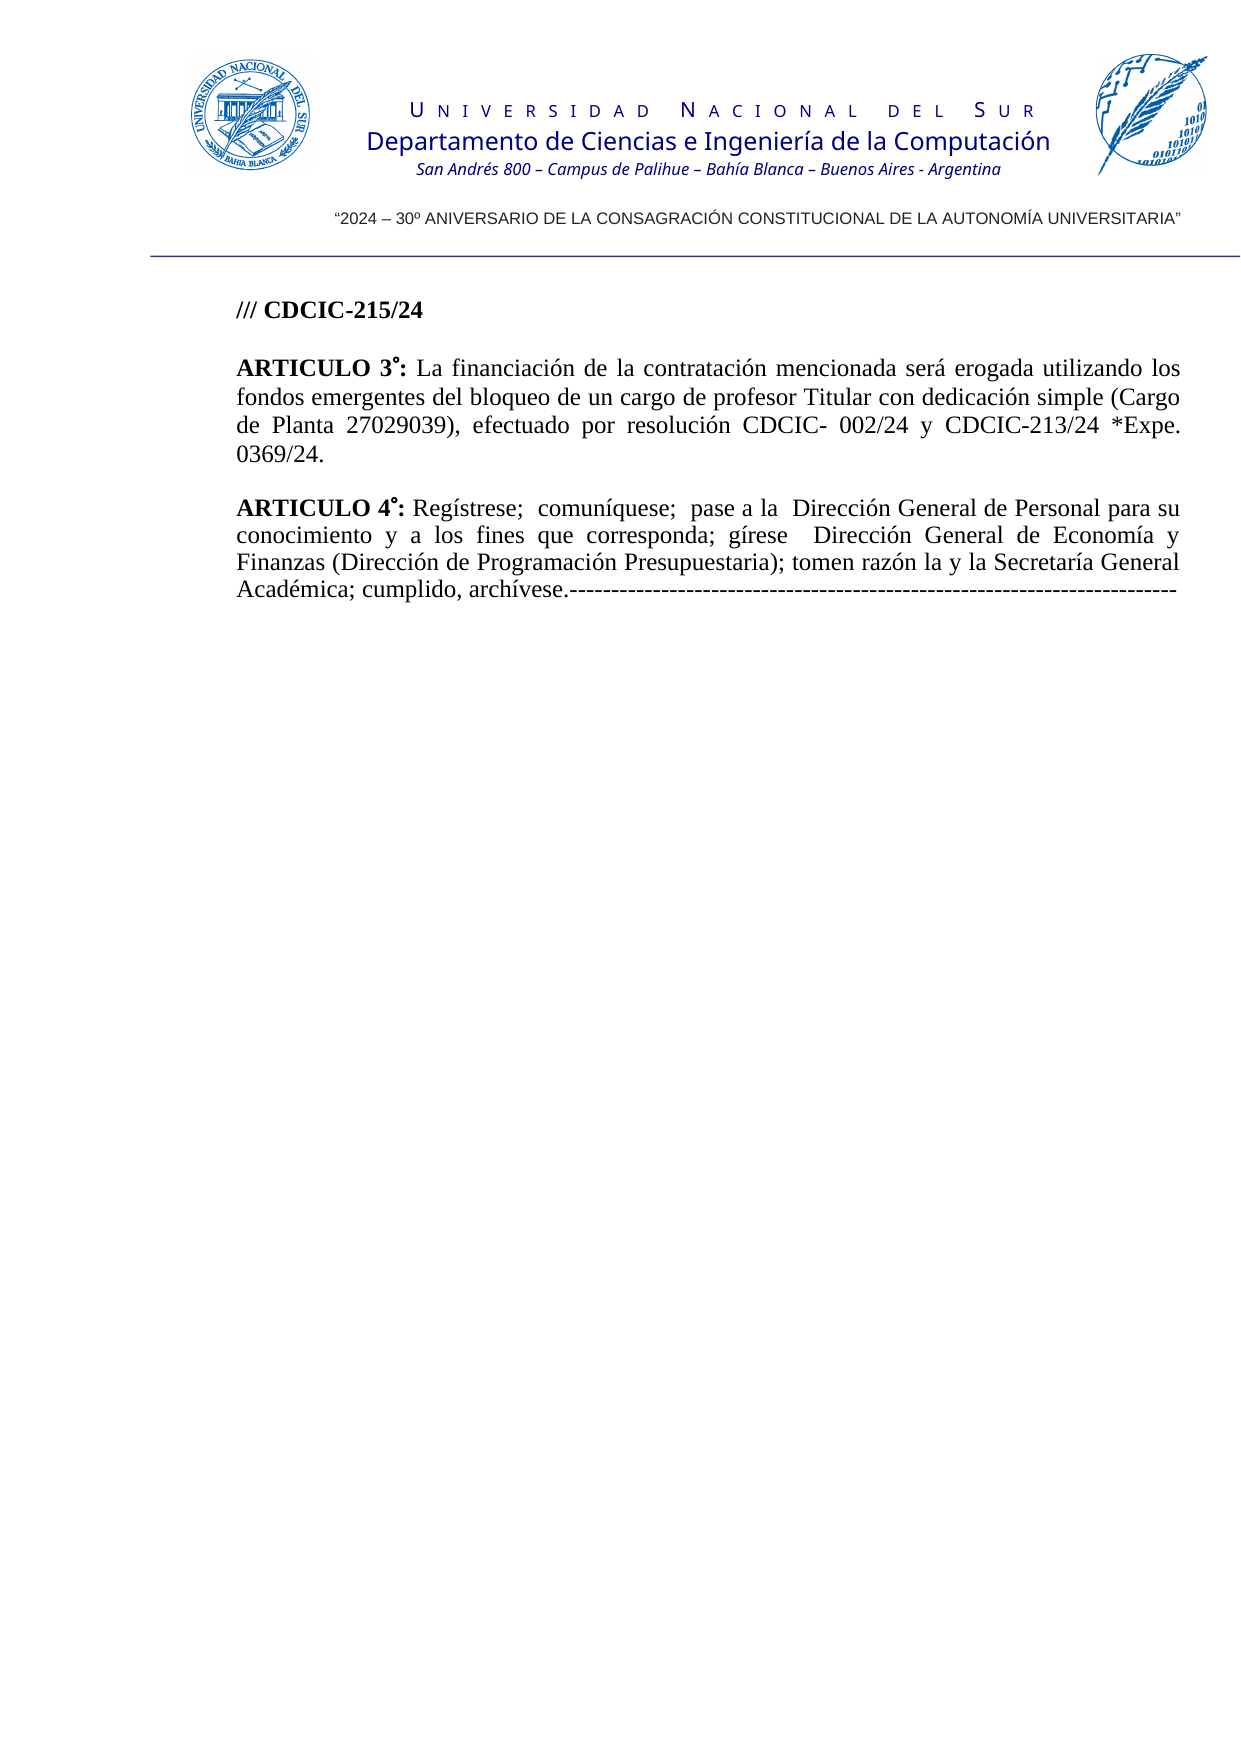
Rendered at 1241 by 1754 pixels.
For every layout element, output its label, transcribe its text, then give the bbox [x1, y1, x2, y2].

text ARTICULO 3: La financiación de la contratación mencionada será erogada utilizando los fondos emergentes del bloqueo de un cargo de profesor Titular con dedicación simple (Cargo de Planta 27029039), efectuado por resolución CDCIC- 002/24 y CDCIC-213/24 *Expe. 0369/24. [236, 353, 1181, 468]
picture [1095, 53, 1209, 176]
text ARTICULO 4: Regístrese; comuníquese; pase a la Dirección General de Personal para su conocimiento y a los fines que corresponda; gírese Dirección General de Economía y Finanzas (Dirección de Programación Presupuestaria); tomen razón la y la Secretaría General Académica; cumplido, archívese.------------------------------------------------------------------------- [236, 495, 1181, 603]
text /// CDCIC-215/24 [236, 295, 1181, 324]
picture [187, 53, 315, 174]
